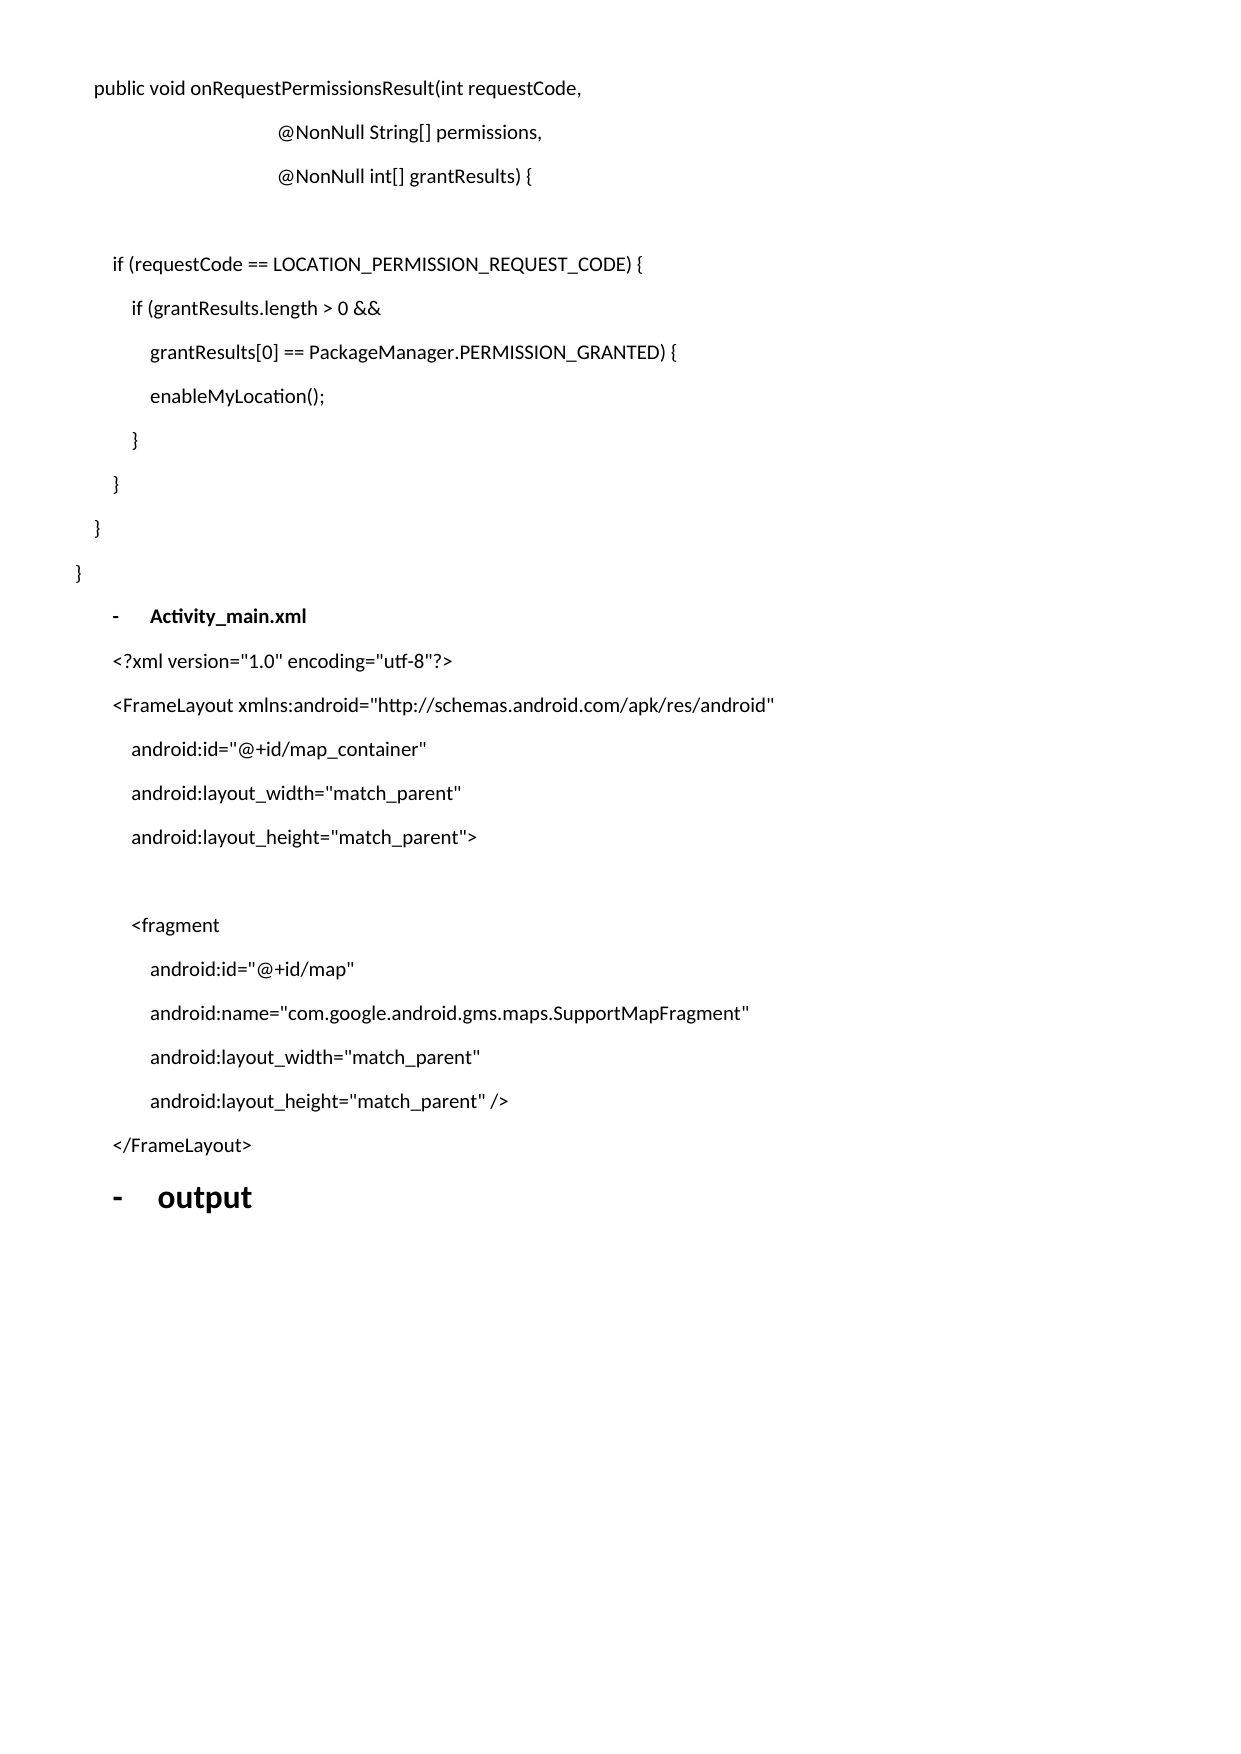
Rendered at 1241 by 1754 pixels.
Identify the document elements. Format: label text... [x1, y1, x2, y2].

text grantResults[0] == PackageManager.PERMISSION_GRANTED) { [75, 339, 1165, 365]
list Activity_main.xml [112, 604, 1165, 629]
text android:id="@+id/map" [112, 956, 1165, 982]
text public void onRequestPermissionsResult(int requestCode, [75, 75, 1165, 100]
text @NonNull String[] permissions, [75, 119, 1165, 144]
text android:layout_height="match_parent"> [112, 824, 1165, 849]
text android:id="@+id/map_container" [112, 736, 1165, 761]
text <?xml version="1.0" encoding="utf-8"?> [112, 648, 1165, 673]
text <FrameLayout xmlns:android="http://schemas.android.com/apk/res/android" [112, 692, 1165, 717]
text } [75, 427, 1165, 453]
text </FrameLayout> [112, 1132, 1165, 1158]
text <fragment [112, 912, 1165, 938]
text android:layout_width="match_parent" [112, 780, 1165, 805]
text } [75, 516, 1165, 541]
text } [75, 560, 1165, 585]
text if (requestCode == LOCATION_PERMISSION_REQUEST_CODE) { [75, 251, 1165, 277]
text if (grantResults.length > 0 && [75, 295, 1165, 321]
text } [75, 472, 1165, 497]
text android:name="com.google.android.gms.maps.SupportMapFragment" [112, 1000, 1165, 1026]
text @NonNull int[] grantResults) { [75, 163, 1165, 188]
text android:layout_height="match_parent" /> [112, 1088, 1165, 1114]
text enableMyLocation(); [75, 383, 1165, 409]
text android:layout_width="match_parent" [112, 1044, 1165, 1070]
list output [112, 1177, 1165, 1217]
